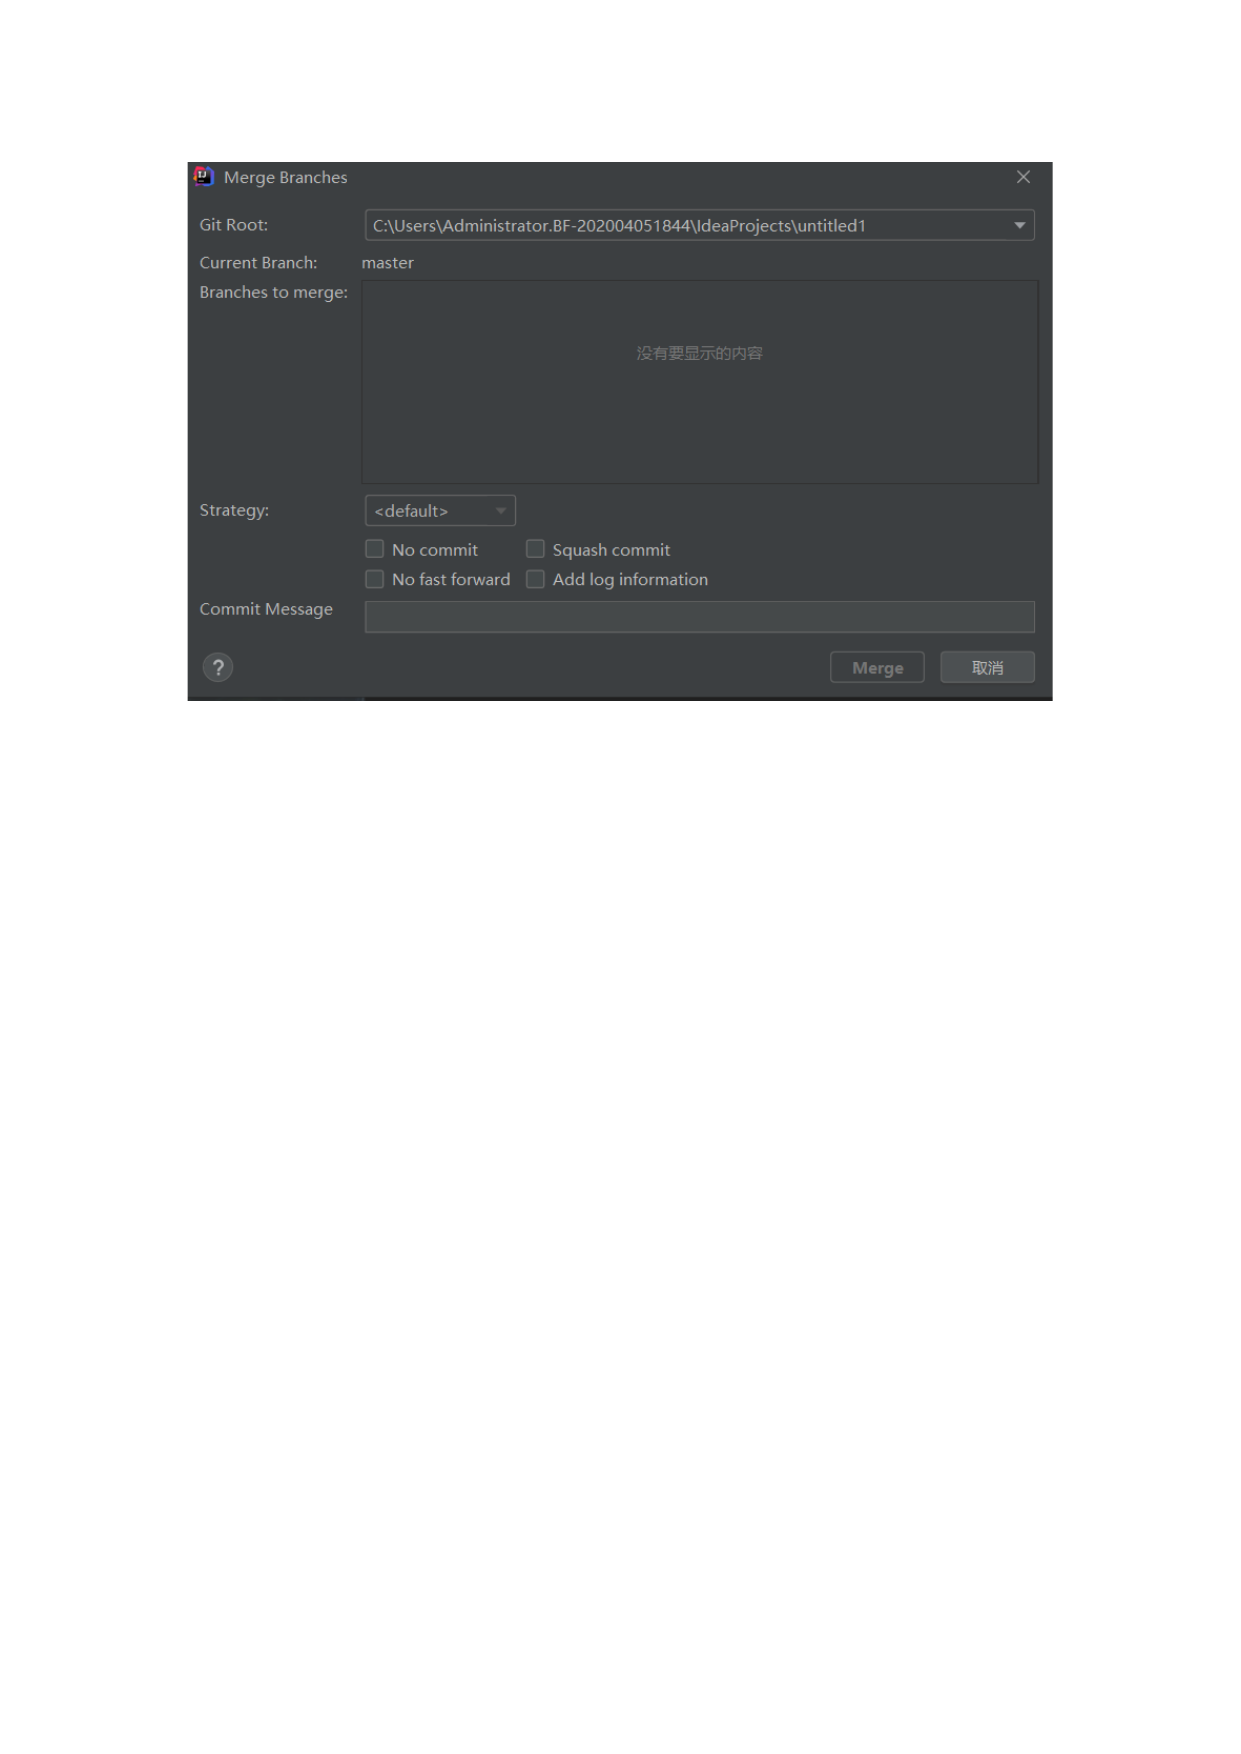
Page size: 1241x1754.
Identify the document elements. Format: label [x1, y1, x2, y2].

picture [187, 162, 1053, 701]
